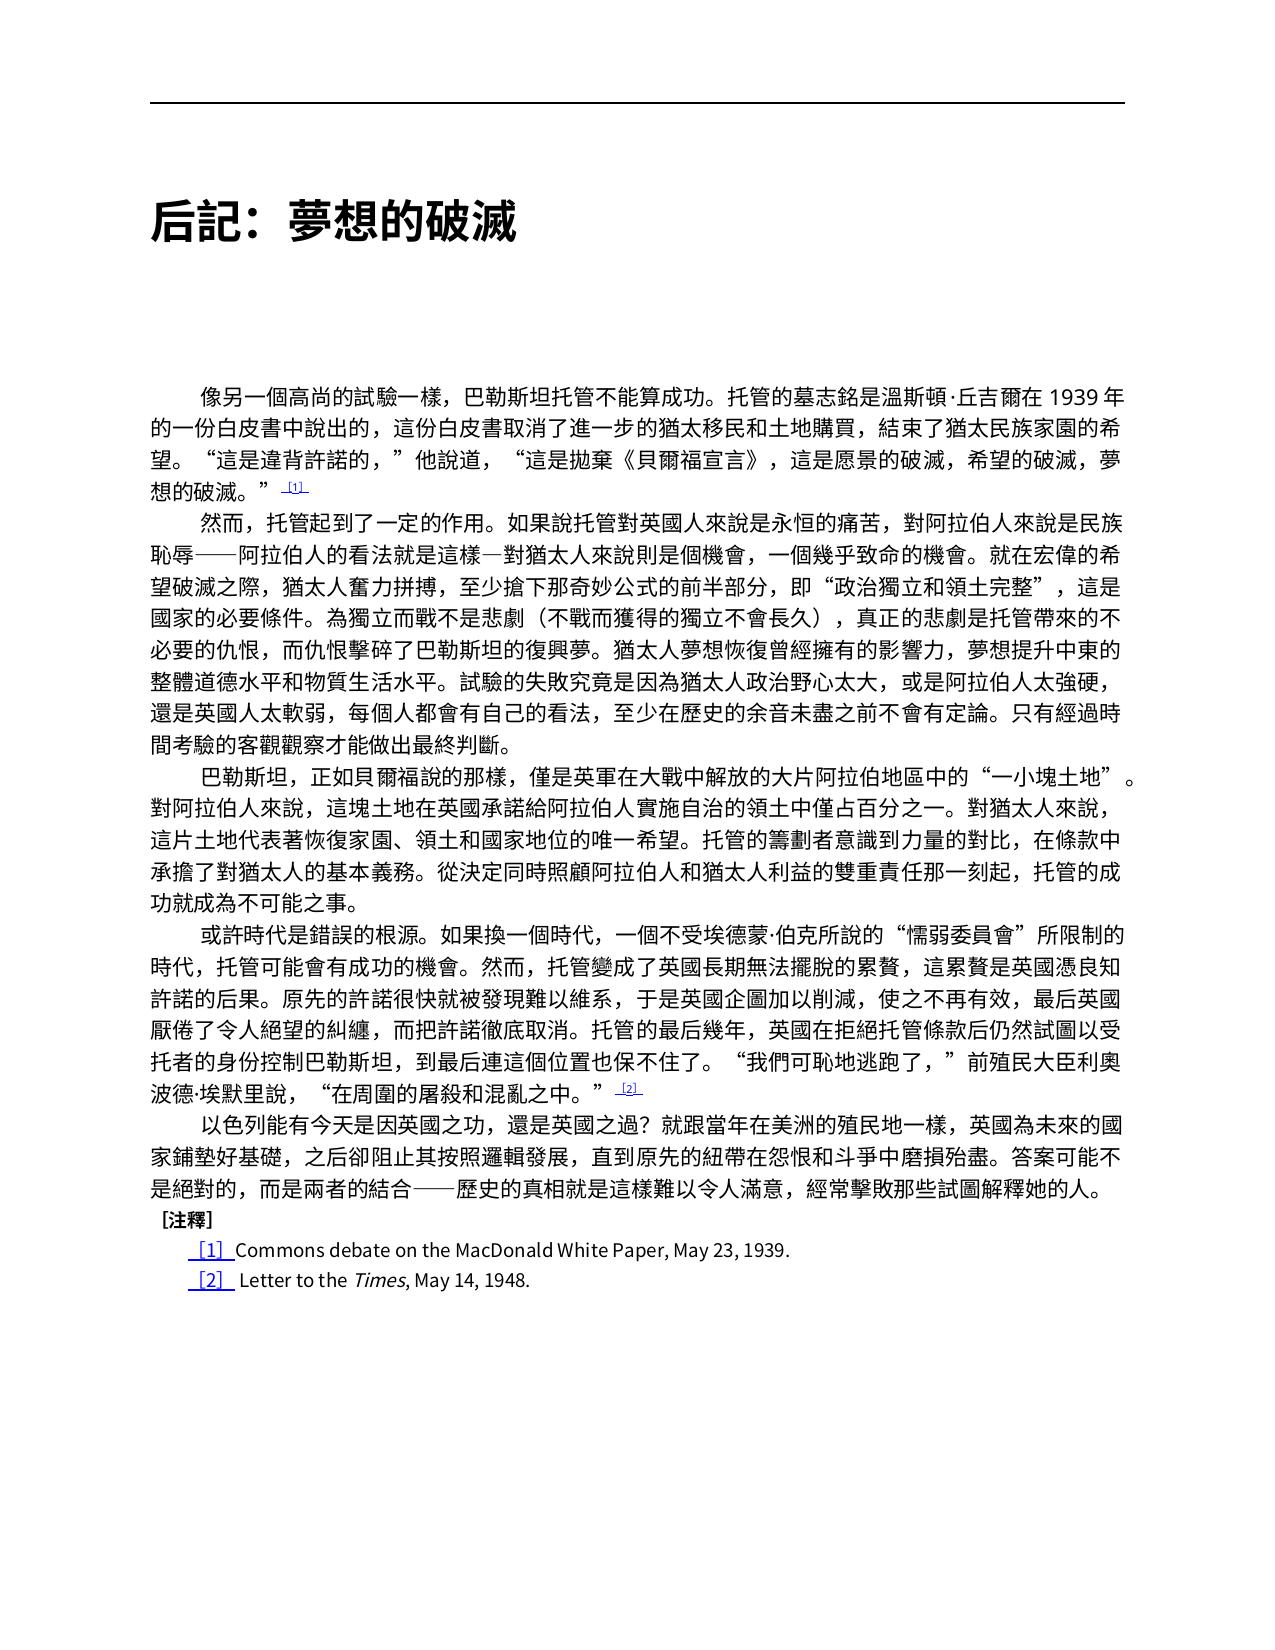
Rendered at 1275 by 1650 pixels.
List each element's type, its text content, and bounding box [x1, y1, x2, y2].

text ［注釋］ [150, 1203, 1125, 1233]
text 然而，托管起到了一定的作用。如果說托管對英國人來說是永恒的痛苦，對阿拉伯人來說是民族恥辱——阿拉伯人的看法就是這樣—對猶太人來說則是個機會，一個幾乎致命的機會。就在宏偉的希望破滅之際，猶太人奮力拼搏，至少搶下那奇妙公式的前半部分，即“政治獨立和領土完整”，這是國家的必要條件。為獨立而戰不是悲劇（不戰而獲得的獨立不會長久），真正的悲劇是托管帶來的不必要的仇恨，而仇恨擊碎了巴勒斯坦的復興夢。猶太人夢想恢復曾經擁有的影響力，夢想提升中東的整體道德水平和物質生活水平。試驗的失敗究竟是因為猶太人政治野心太大，或是阿拉伯人太強硬，還是英國人太軟弱，每個人都會有自己的看法，至少在歷史的余音未盡之前不會有定論。只有經過時間考驗的客觀觀察才能做出最終判斷。 [150, 506, 1125, 760]
text ［1］Commons debate on the MacDonald White Paper, May 23, 1939. [150, 1233, 1125, 1263]
text ［2］ Letter to the Times, May 14, 1948. [150, 1263, 1125, 1293]
text 像另一個高尚的試驗一樣，巴勒斯坦托管不能算成功。托管的墓志銘是溫斯頓·丘吉爾在1939年的一份白皮書中說出的，這份白皮書取消了進一步的猶太移民和土地購買，結束了猶太民族家園的希望。“這是違背許諾的，”他說道，“這是拋棄《貝爾福宣言》，這是愿景的破滅，希望的破滅，夢想的破滅。”［1］ [150, 380, 1125, 506]
subtitle 后記：夢想的破滅 [150, 185, 1125, 252]
text 以色列能有今天是因英國之功，還是英國之過？就跟當年在美洲的殖民地一樣，英國為未來的國家鋪墊好基礎，之后卻阻止其按照邏輯發展，直到原先的紐帶在怨恨和斗爭中磨損殆盡。答案可能不是絕對的，而是兩者的結合——歷史的真相就是這樣難以令人滿意，經常擊敗那些試圖解釋她的人。 [150, 1108, 1125, 1203]
text 巴勒斯坦，正如貝爾福說的那樣，僅是英軍在大戰中解放的大片阿拉伯地區中的“一小塊土地”。對阿拉伯人來說，這塊土地在英國承諾給阿拉伯人實施自治的領土中僅占百分之一。對猶太人來說，這片土地代表著恢復家園、領土和國家地位的唯一希望。托管的籌劃者意識到力量的對比，在條款中承擔了對猶太人的基本義務。從決定同時照顧阿拉伯人和猶太人利益的雙重責任那一刻起，托管的成功就成為不可能之事。 [150, 760, 1125, 918]
text 或許時代是錯誤的根源。如果換一個時代，一個不受埃德蒙·伯克所說的“懦弱委員會”所限制的時代，托管可能會有成功的機會。然而，托管變成了英國長期無法擺脫的累贅，這累贅是英國憑良知許諾的后果。原先的許諾很快就被發現難以維系，于是英國企圖加以削減，使之不再有效，最后英國厭倦了令人絕望的糾纏，而把許諾徹底取消。托管的最后幾年，英國在拒絕托管條款后仍然試圖以受托者的身份控制巴勒斯坦，到最后連這個位置也保不住了。“我們可恥地逃跑了，”前殖民大臣利奧波德·埃默里說，“在周圍的屠殺和混亂之中。”［2］ [150, 918, 1125, 1108]
